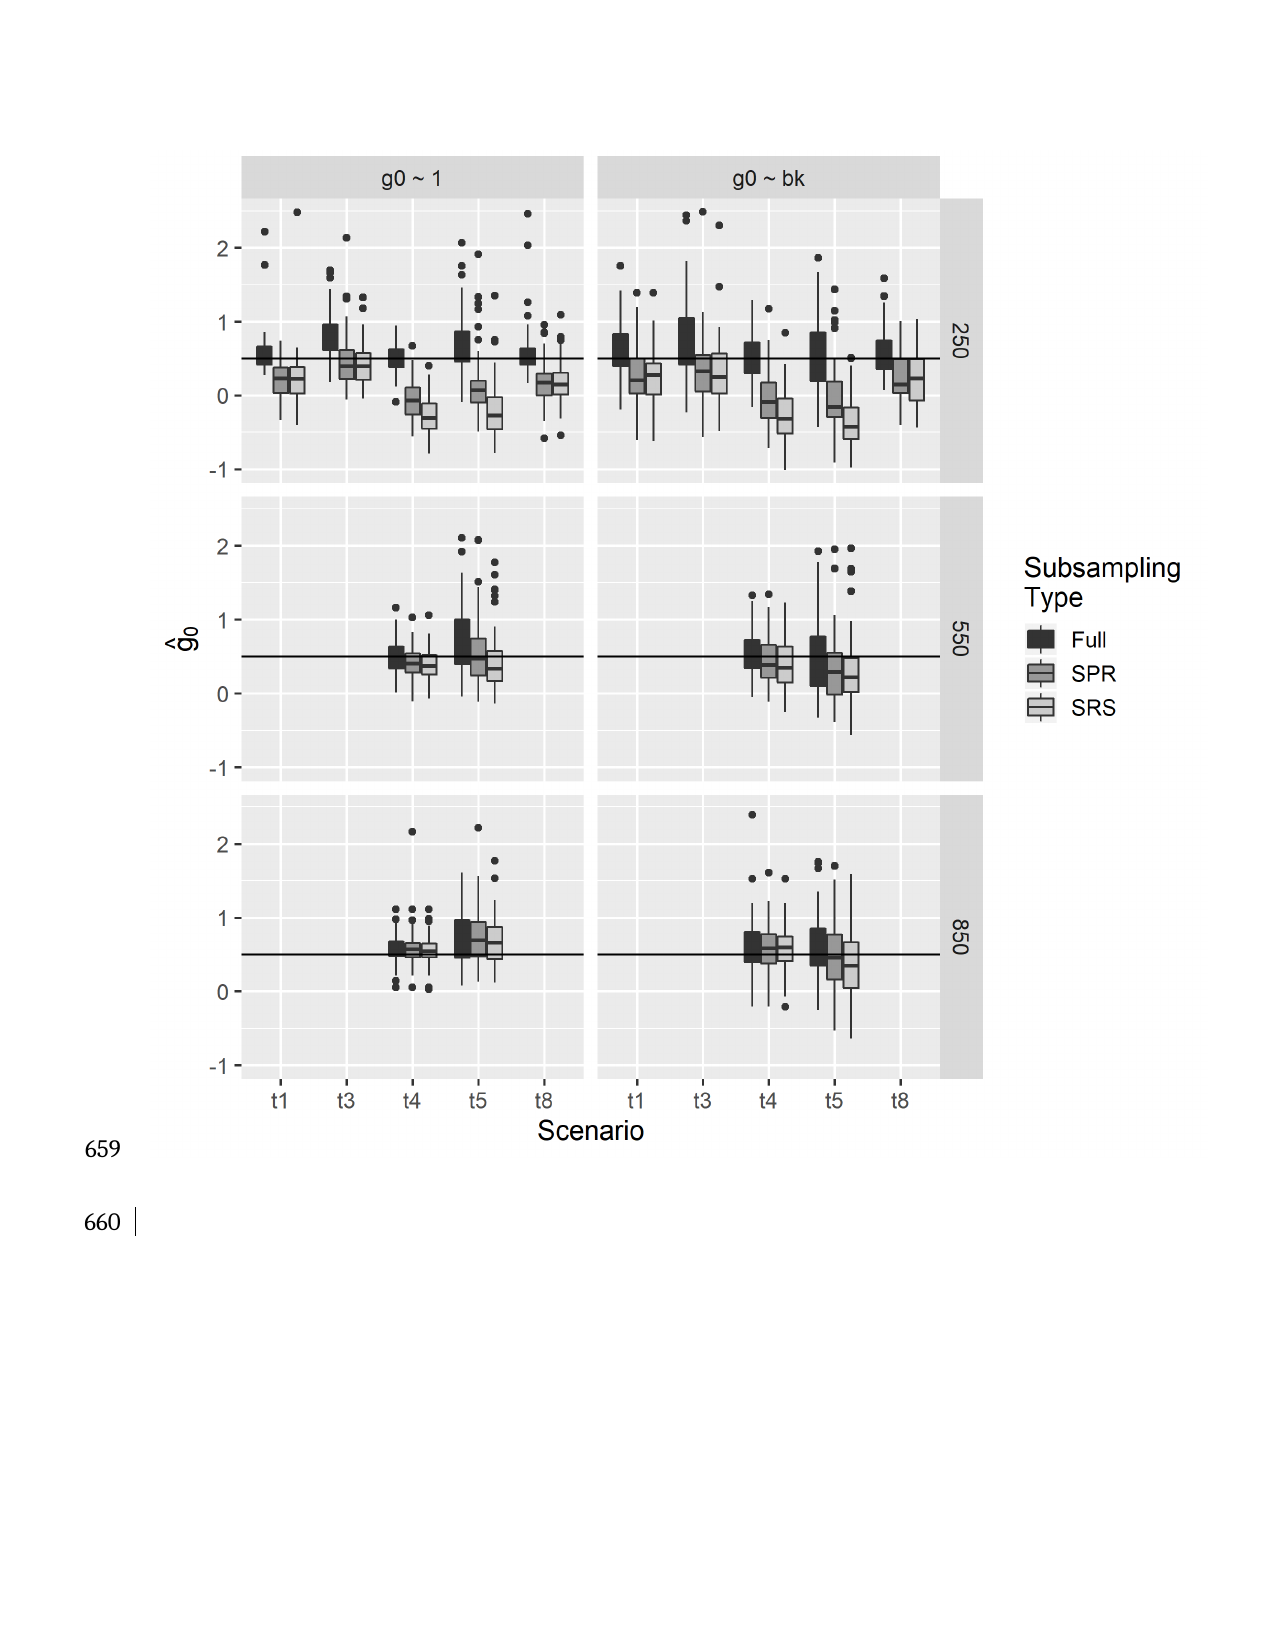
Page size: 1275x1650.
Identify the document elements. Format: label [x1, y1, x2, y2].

picture [150, 150, 1209, 1158]
